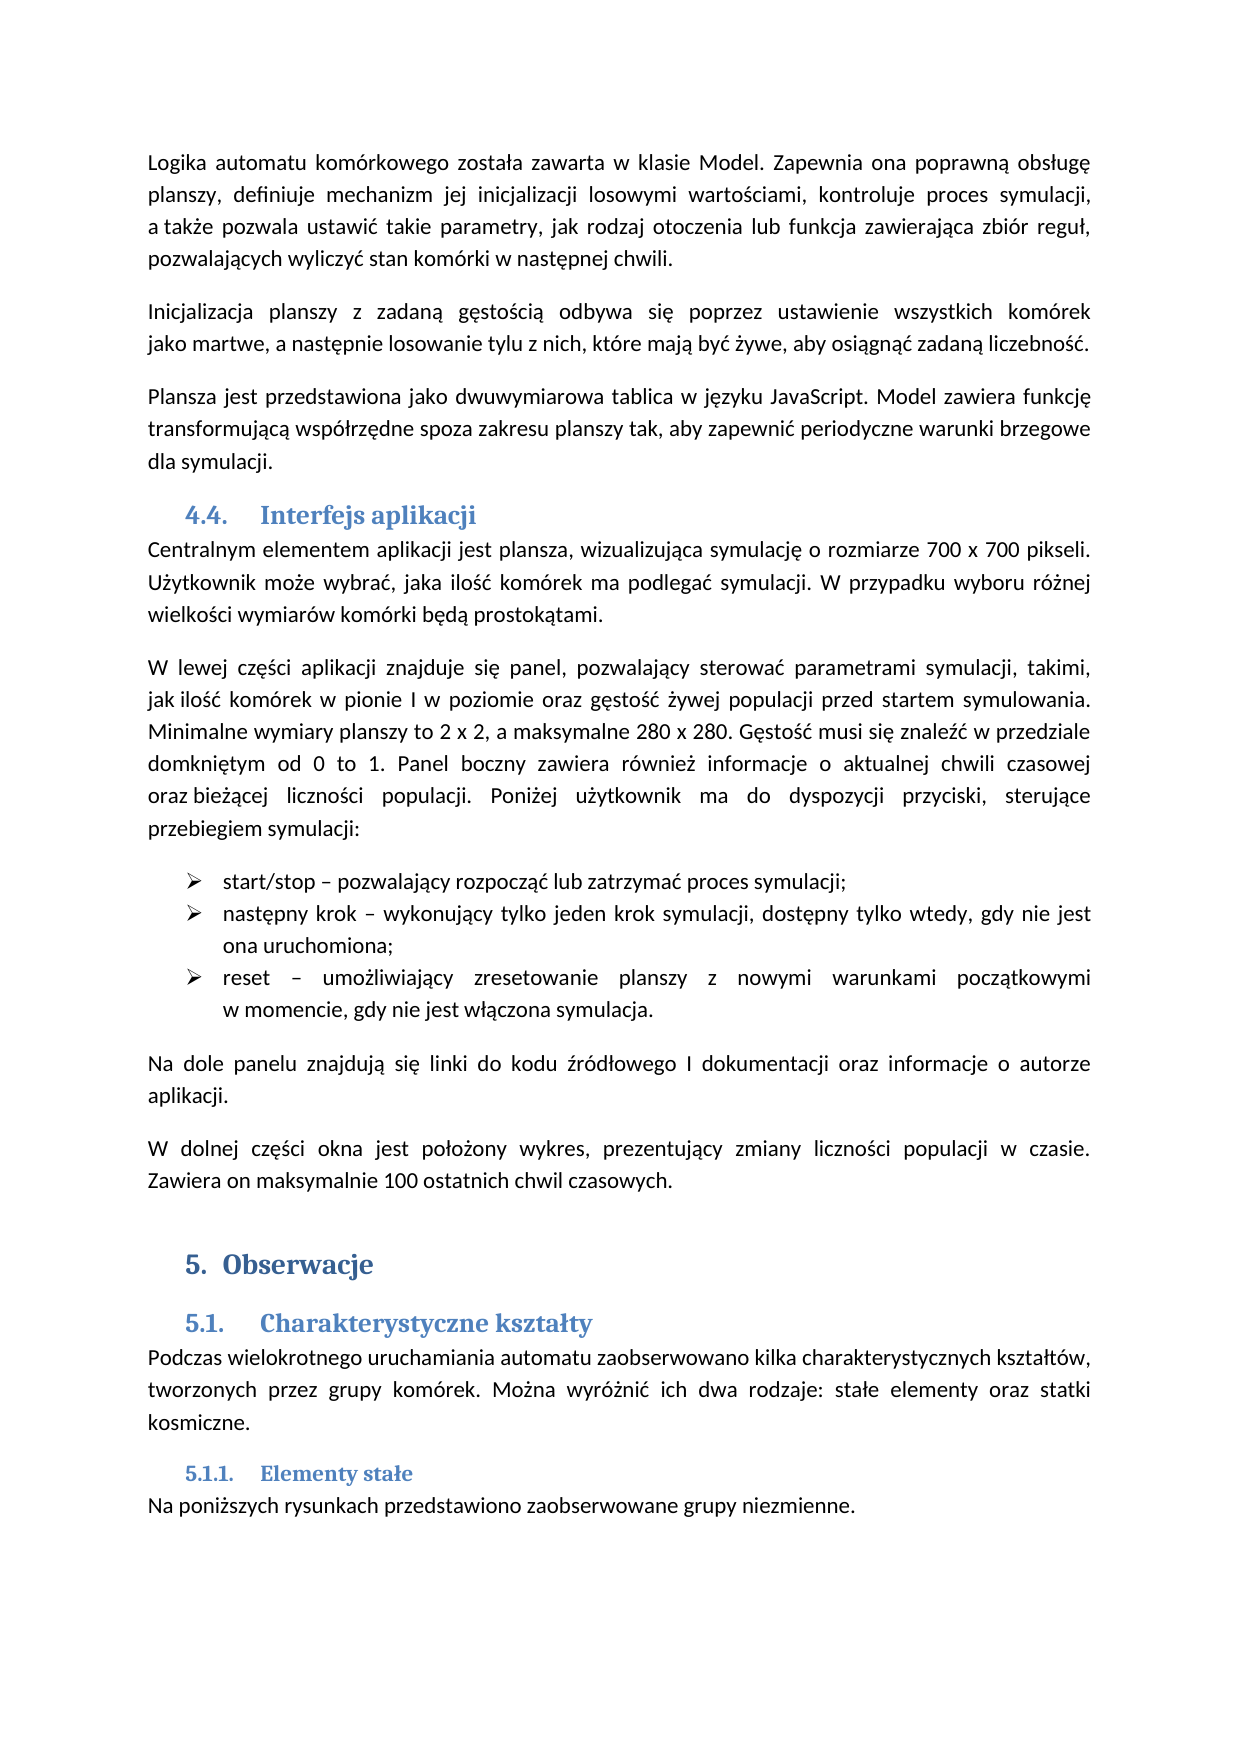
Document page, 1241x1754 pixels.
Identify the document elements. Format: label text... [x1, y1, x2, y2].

text Centralnym elementem aplikacji jest plansza, wizualizująca symulację o rozmiarze 700 x 700 pikseli. Użytkownik może wybrać, jaka ilość komórek ma podlegać symulacji. W przypadku wyboru różnej wielkości wymiarów komórki będą prostokątami. [148, 536, 1093, 628]
subtitle Obserwacje [185, 1248, 1093, 1282]
text Plansza jest przedstawiona jako dwuwymiarowa tablica w języku JavaScript. Model zawiera funkcję transformującą współrzędne spoza zakresu planszy tak, aby zapewnić periodyczne warunki brzegowe dla symulacji. [148, 382, 1093, 475]
text W dolnej części okna jest położony wykres, prezentujący zmiany liczności populacji w czasie. Zawiera on maksymalnie 100 ostatnich chwil czasowych. [148, 1134, 1093, 1194]
list reset – umożliwiający zresetowanie planszy z nowymi warunkami początkowymi w momencie, gdy nie jest włączona symulacja. [185, 963, 1093, 1024]
text Inicjalizacja planszy z zadaną gęstością odbywa się poprzez ustawienie wszystkich komórek jako martwe, a następnie losowanie tylu z nich, które mają być żywe, aby osiągnąć zadaną liczebność. [148, 297, 1093, 357]
text Podczas wielokrotnego uruchamiania automatu zaobserwowano kilka charakterystycznych kształtów, tworzonych przez grupy komórek. Można wyróżnić ich dwa rodzaje: stałe elementy oraz statki kosmiczne. [148, 1343, 1093, 1436]
text Logika automatu komórkowego została zawarta w klasie Model. Zapewnia ona poprawną obsługę planszy, definiuje mechanizm jej inicjalizacji losowymi wartościami, kontroluje proces symulacji, a także pozwala ustawić takie parametry, jak rodzaj otoczenia lub funkcja zawierająca zbiór reguł, pozwalających wyliczyć stan komórki w następnej chwili. [148, 148, 1093, 272]
subtitle Interfejs aplikacji [185, 500, 1093, 531]
list start/stop – pozwalający rozpocząć lub zatrzymać proces symulacji; [185, 867, 1093, 895]
text W lewej części aplikacji znajduje się panel, pozwalający sterować parametrami symulacji, takimi, jak ilość komórek w pionie I w poziomie oraz gęstość żywej populacji przed startem symulowania. Minimalne wymiary planszy to 2 x 2, a maksymalne 280 x 280. Gęstość musi się znaleźć w przedziale domkniętym od 0 to 1. Panel boczny zawiera również informacje o aktualnej chwili czasowej oraz bieżącej liczności populacji. Poniżej użytkownik ma do dyspozycji przyciski, sterujące przebiegiem symulacji: [148, 653, 1093, 842]
subtitle Elementy stałe [185, 1461, 1093, 1487]
list następny krok – wykonujący tylko jeden krok symulacji, dostępny tylko wtedy, gdy nie jest ona uruchomiona; [185, 899, 1093, 959]
text Na dole panelu znajdują się linki do kodu źródłowego I dokumentacji oraz informacje o autorze aplikacji. [148, 1049, 1093, 1109]
subtitle Charakterystyczne kształty [185, 1308, 1093, 1339]
text Na poniższych rysunkach przedstawiono zaobserwowane grupy niezmienne. [148, 1491, 1093, 1519]
